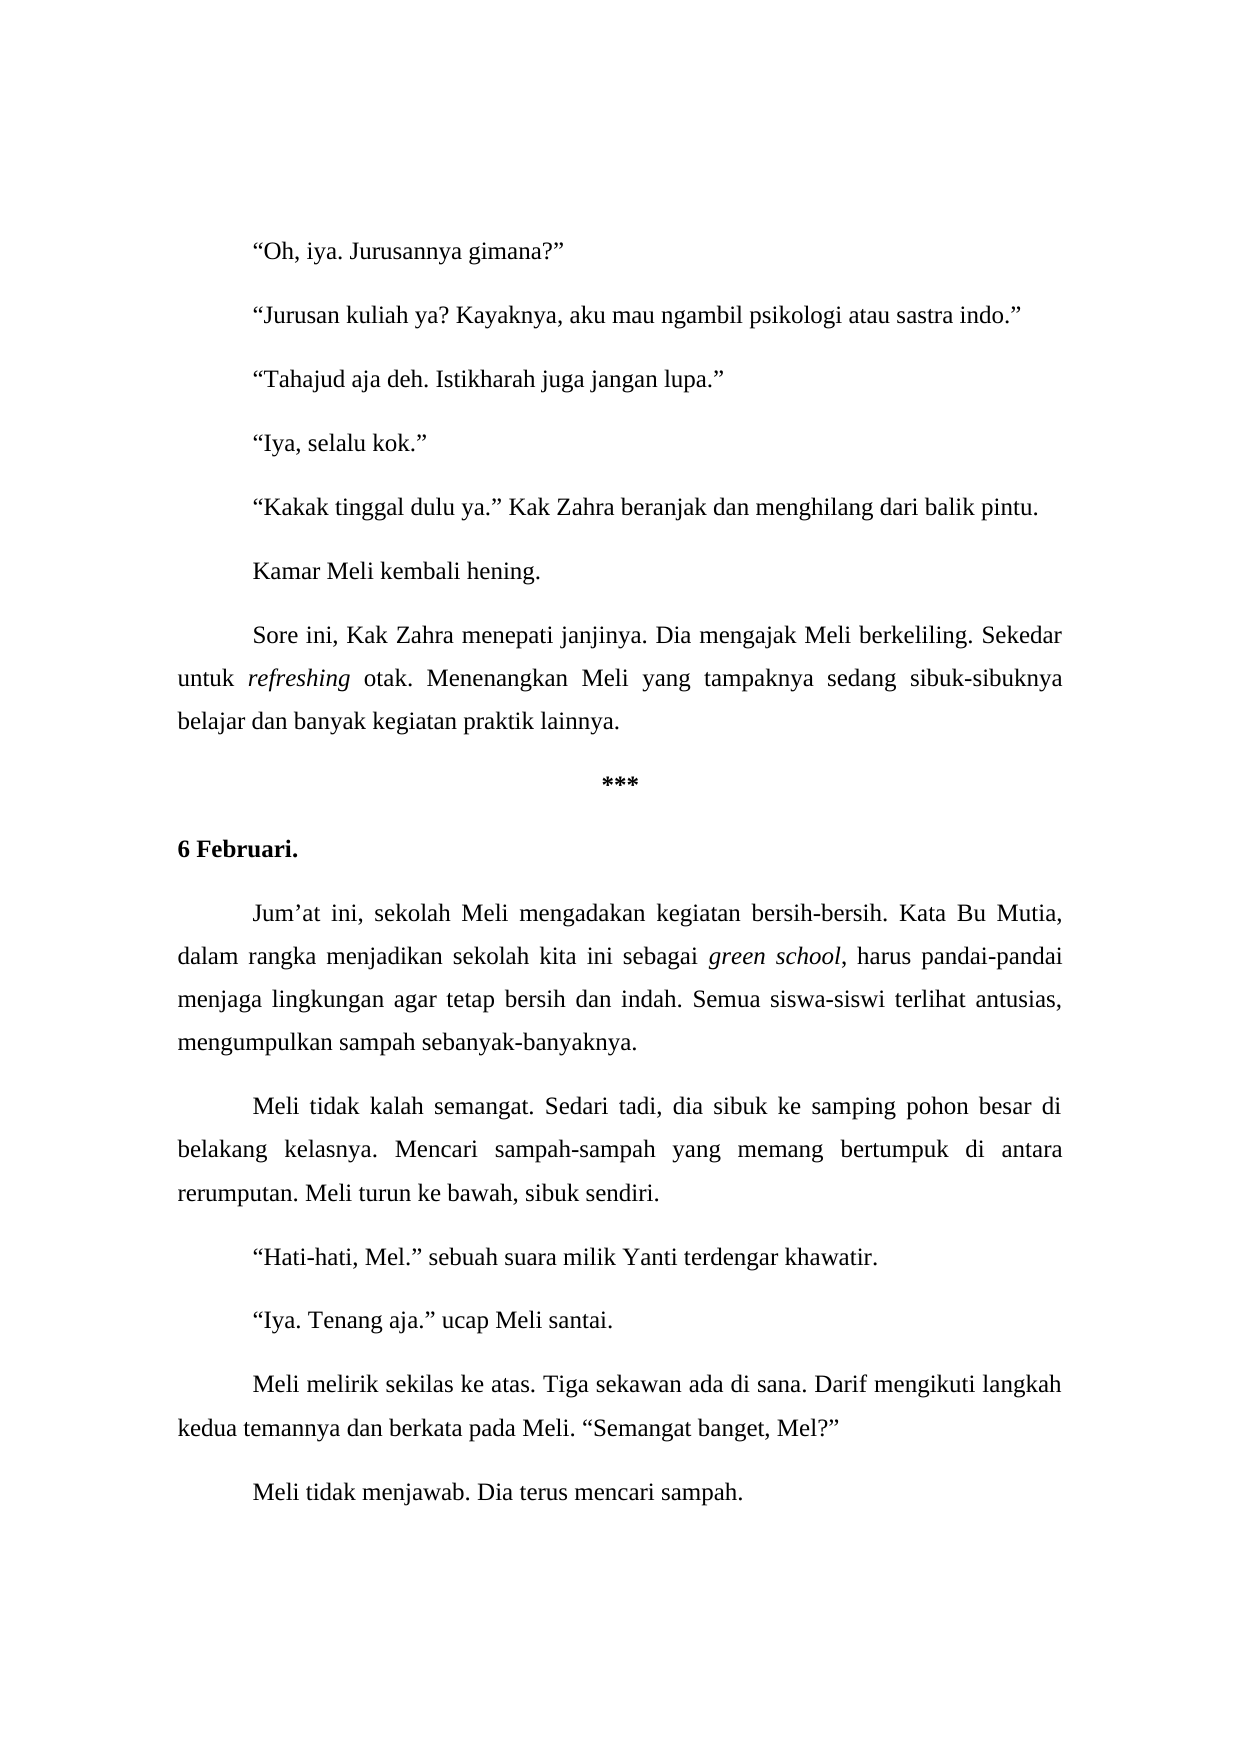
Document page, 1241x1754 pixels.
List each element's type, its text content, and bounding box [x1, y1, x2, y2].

text “Hati-hati, Mel.” sebuah suara milik Yanti terdengar khawatir. [177, 1242, 1063, 1270]
text “Jurusan kuliah ya? Kayaknya, aku mau ngambil psikologi atau sastra indo.” [177, 300, 1063, 329]
text “Iya. Tenang aja.” ucap Meli santai. [177, 1306, 1063, 1334]
text Meli tidak menjawab. Dia terus mencari sampah. [177, 1477, 1063, 1505]
text *** [177, 770, 1063, 799]
text “Oh, iya. Jurusannya gimana?” [177, 236, 1063, 265]
text Sore ini, Kak Zahra menepati janjinya. Dia mengajak Meli berkeliling. Sekedar untuk refreshing otak. Menenangkan Meli yang tampaknya sedang sibuk-sibuknya belajar dan banyak kegiatan praktik lainnya. [177, 620, 1063, 735]
text Meli tidak kalah semangat. Sedari tadi, dia sibuk ke samping pohon besar di belakang kelasnya. Mencari sampah-sampah yang memang bertumpuk di antara rerumputan. Meli turun ke bawah, sibuk sendiri. [177, 1091, 1063, 1206]
text 6 Februari. [177, 834, 1063, 863]
text Jum’at ini, sekolah Meli mengadakan kegiatan bersih-bersih. Kata Bu Mutia, dalam rangka menjadikan sekolah kita ini sebagai green school, harus pandai-pandai menjaga lingkungan agar tetap bersih dan indah. Semua siswa-siswi terlihat antusias, mengumpulkan sampah sebanyak-banyaknya. [177, 898, 1063, 1056]
text Kamar Meli kembali hening. [177, 556, 1063, 585]
text “Iya, selalu kok.” [177, 428, 1063, 457]
text “Kakak tinggal dulu ya.” Kak Zahra beranjak dan menghilang dari balik pintu. [177, 492, 1063, 521]
text Meli melirik sekilas ke atas. Tiga sekawan ada di sana. Darif mengikuti langkah kedua temannya dan berkata pada Meli. “Semangat banget, Mel?” [177, 1369, 1063, 1441]
text “Tahajud aja deh. Istikharah juga jangan lupa.” [177, 364, 1063, 393]
